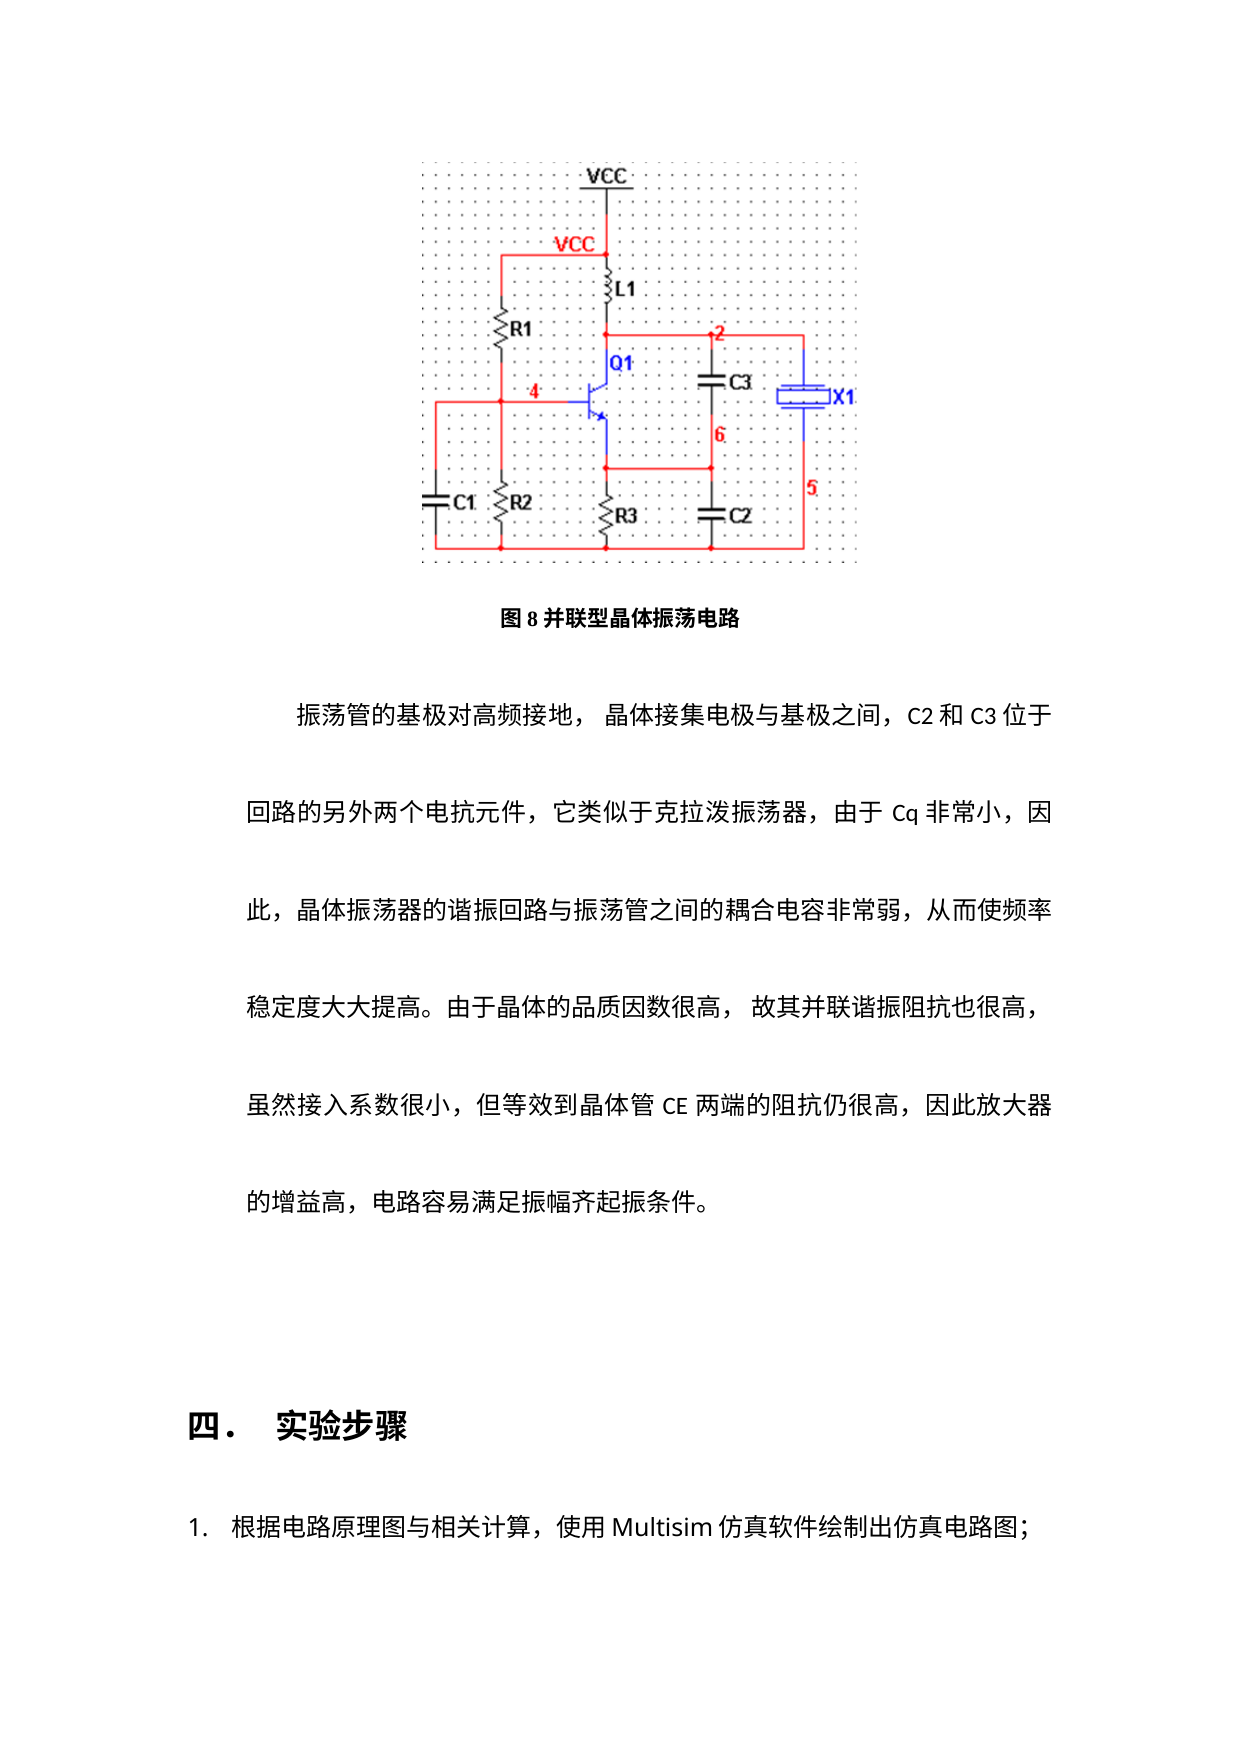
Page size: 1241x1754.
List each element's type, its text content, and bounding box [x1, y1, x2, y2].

text 图 8 并联型晶体振荡电路 [187, 601, 1053, 633]
list 振荡管的基极对高频接地， 晶体接集电极与基极之间，C2 和 C3 位于回路的另外两个电抗元件，它类似于克拉泼振荡器，由于 Cq 非常小，因此，晶体振荡器的谐振回路与振荡管之间的耦合电容非常弱，从而使频率稳定度大大提高。由于晶体的品质因数很高， 故其并联谐振阻抗也很高，虽然接入系数很小，但等效到晶体管 CE 两端的阻抗仍很高，因此放大器的增益高，电路容易满足振幅齐起振条件。 [246, 681, 1053, 1233]
picture [422, 162, 857, 563]
list 根据电路原理图与相关计算，使用Multisim仿真软件绘制出仿真电路图； [187, 1493, 1053, 1558]
list 实验步骤 [187, 1392, 1053, 1457]
